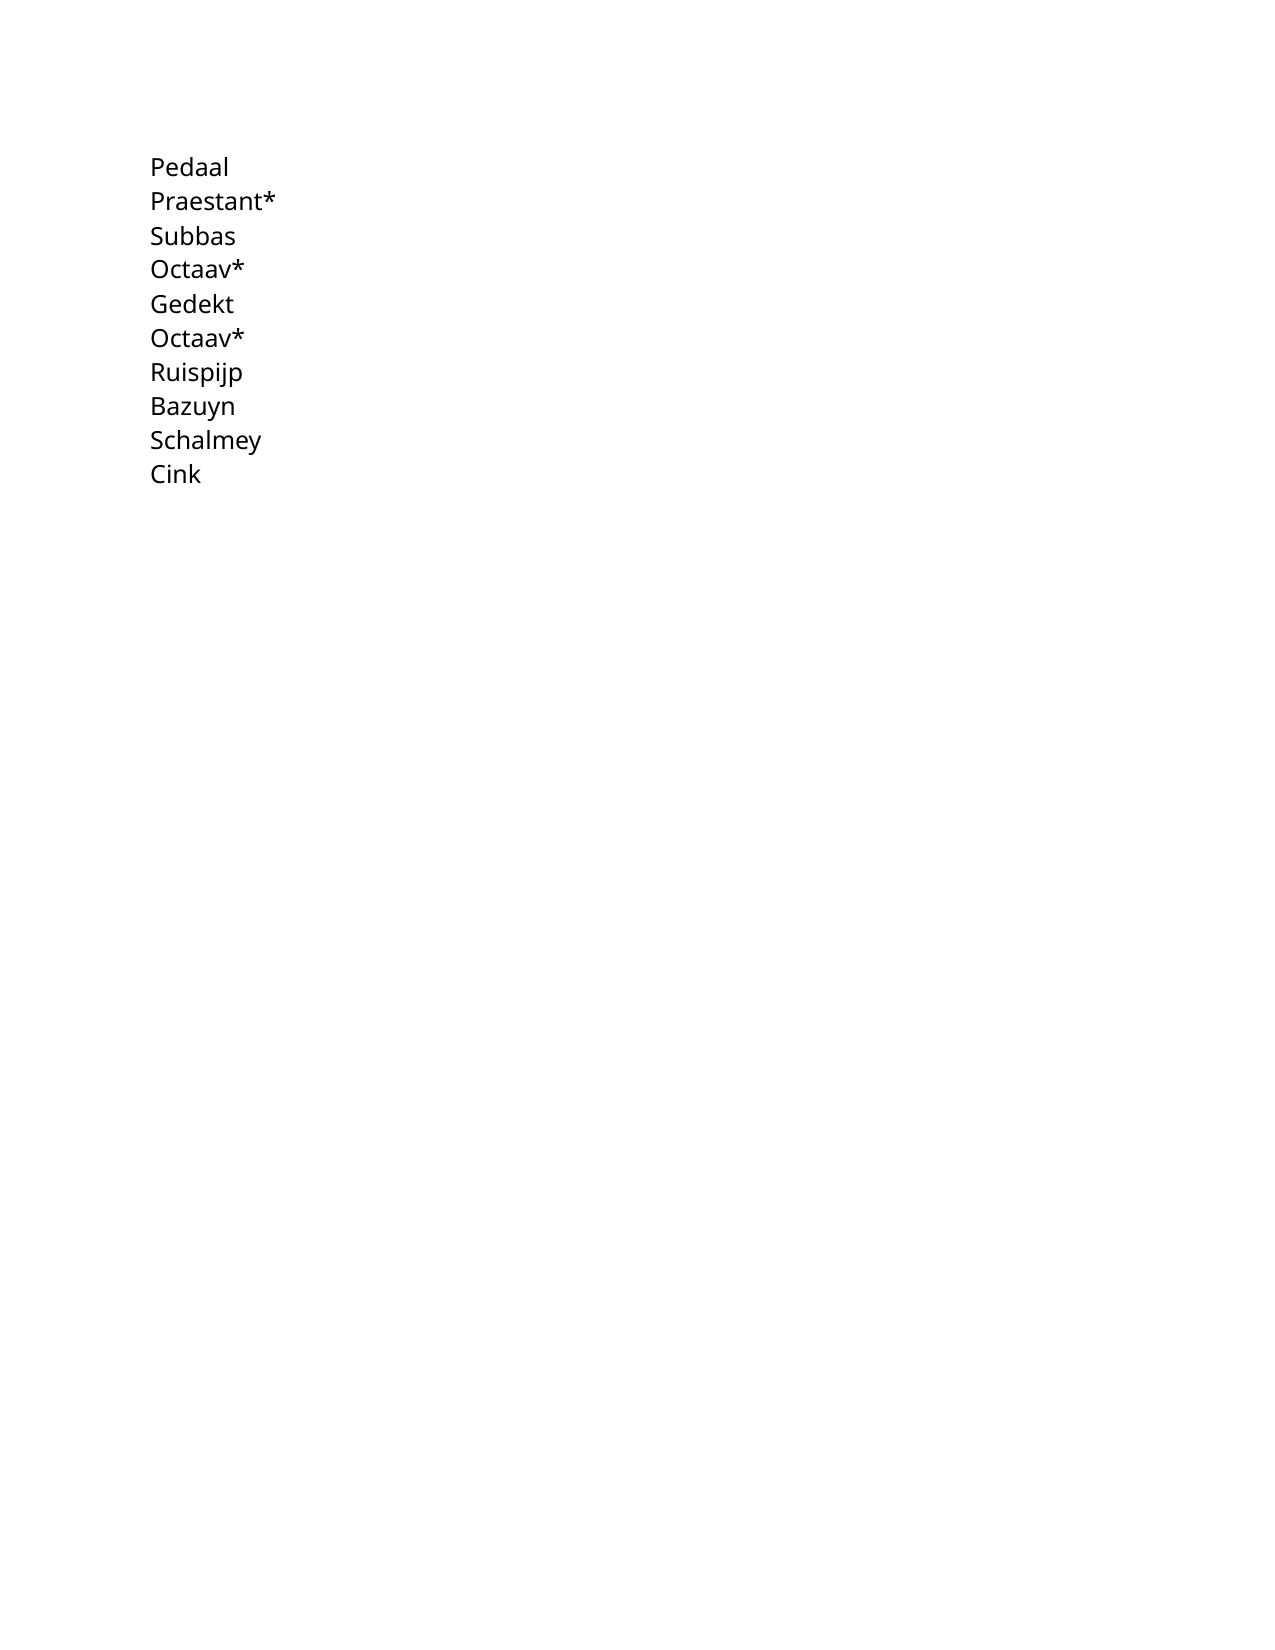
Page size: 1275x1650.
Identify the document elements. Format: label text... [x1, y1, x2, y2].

text Praestant* [150, 184, 1125, 218]
text Ruispijp [150, 354, 1125, 388]
text Octaav* [150, 320, 1125, 354]
text Cink [150, 457, 1125, 491]
text Gedekt [150, 286, 1125, 320]
text Octaav* [150, 252, 1125, 286]
text Pedaal [150, 150, 1125, 184]
text Subbas [150, 218, 1125, 252]
text Schalmey [150, 422, 1125, 457]
text Bazuyn [150, 388, 1125, 422]
